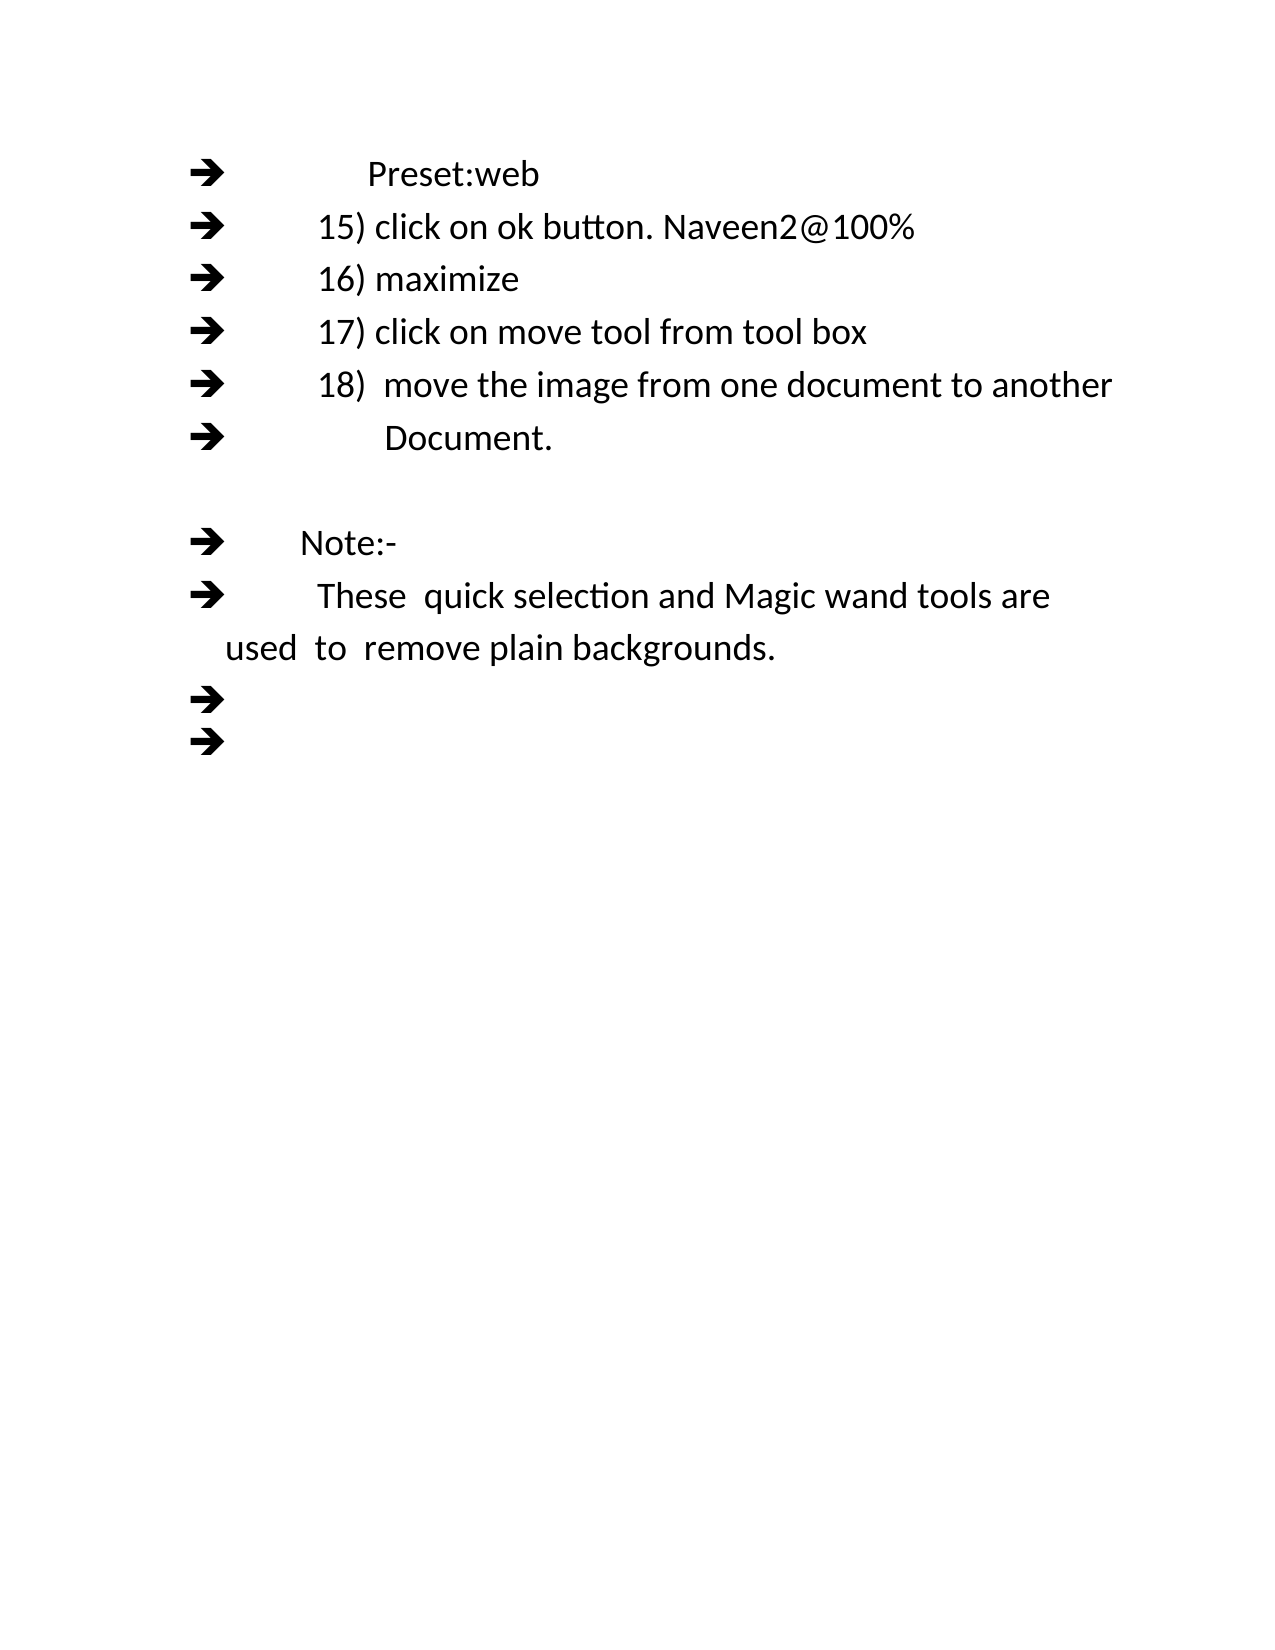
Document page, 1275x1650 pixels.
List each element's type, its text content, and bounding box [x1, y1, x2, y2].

list 15) click on ok button. Naveen2@100% [187, 203, 1125, 248]
list Document. [187, 413, 1125, 459]
list Note:- [187, 519, 1125, 565]
list Preset:web [187, 150, 1125, 196]
list These quick selection and Magic wand tools are used to remove plain backgrounds. [187, 572, 1125, 670]
list 16) maximize [187, 255, 1125, 301]
list 18) move the image from one document to another [187, 361, 1125, 407]
list 17) click on move tool from tool box [187, 308, 1125, 354]
